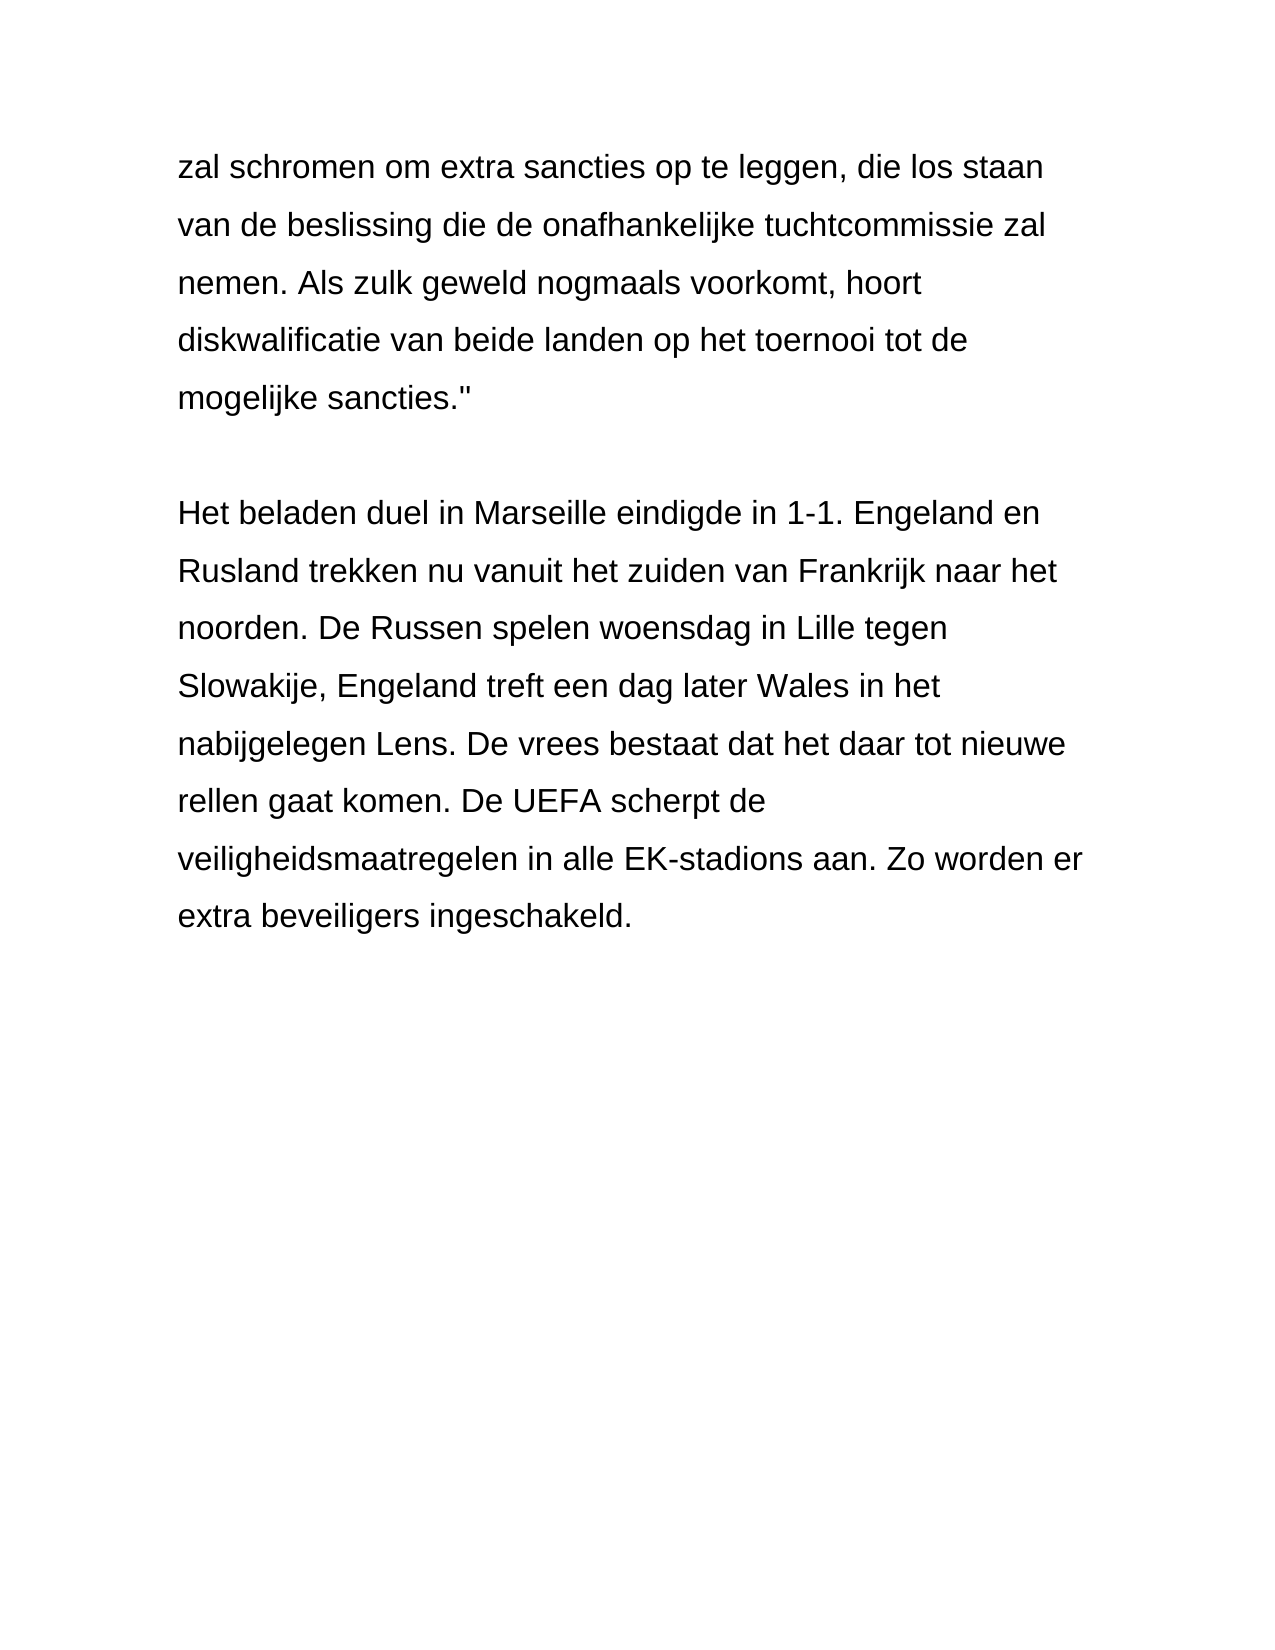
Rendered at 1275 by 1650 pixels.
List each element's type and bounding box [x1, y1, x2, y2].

text [177, 148, 1098, 935]
